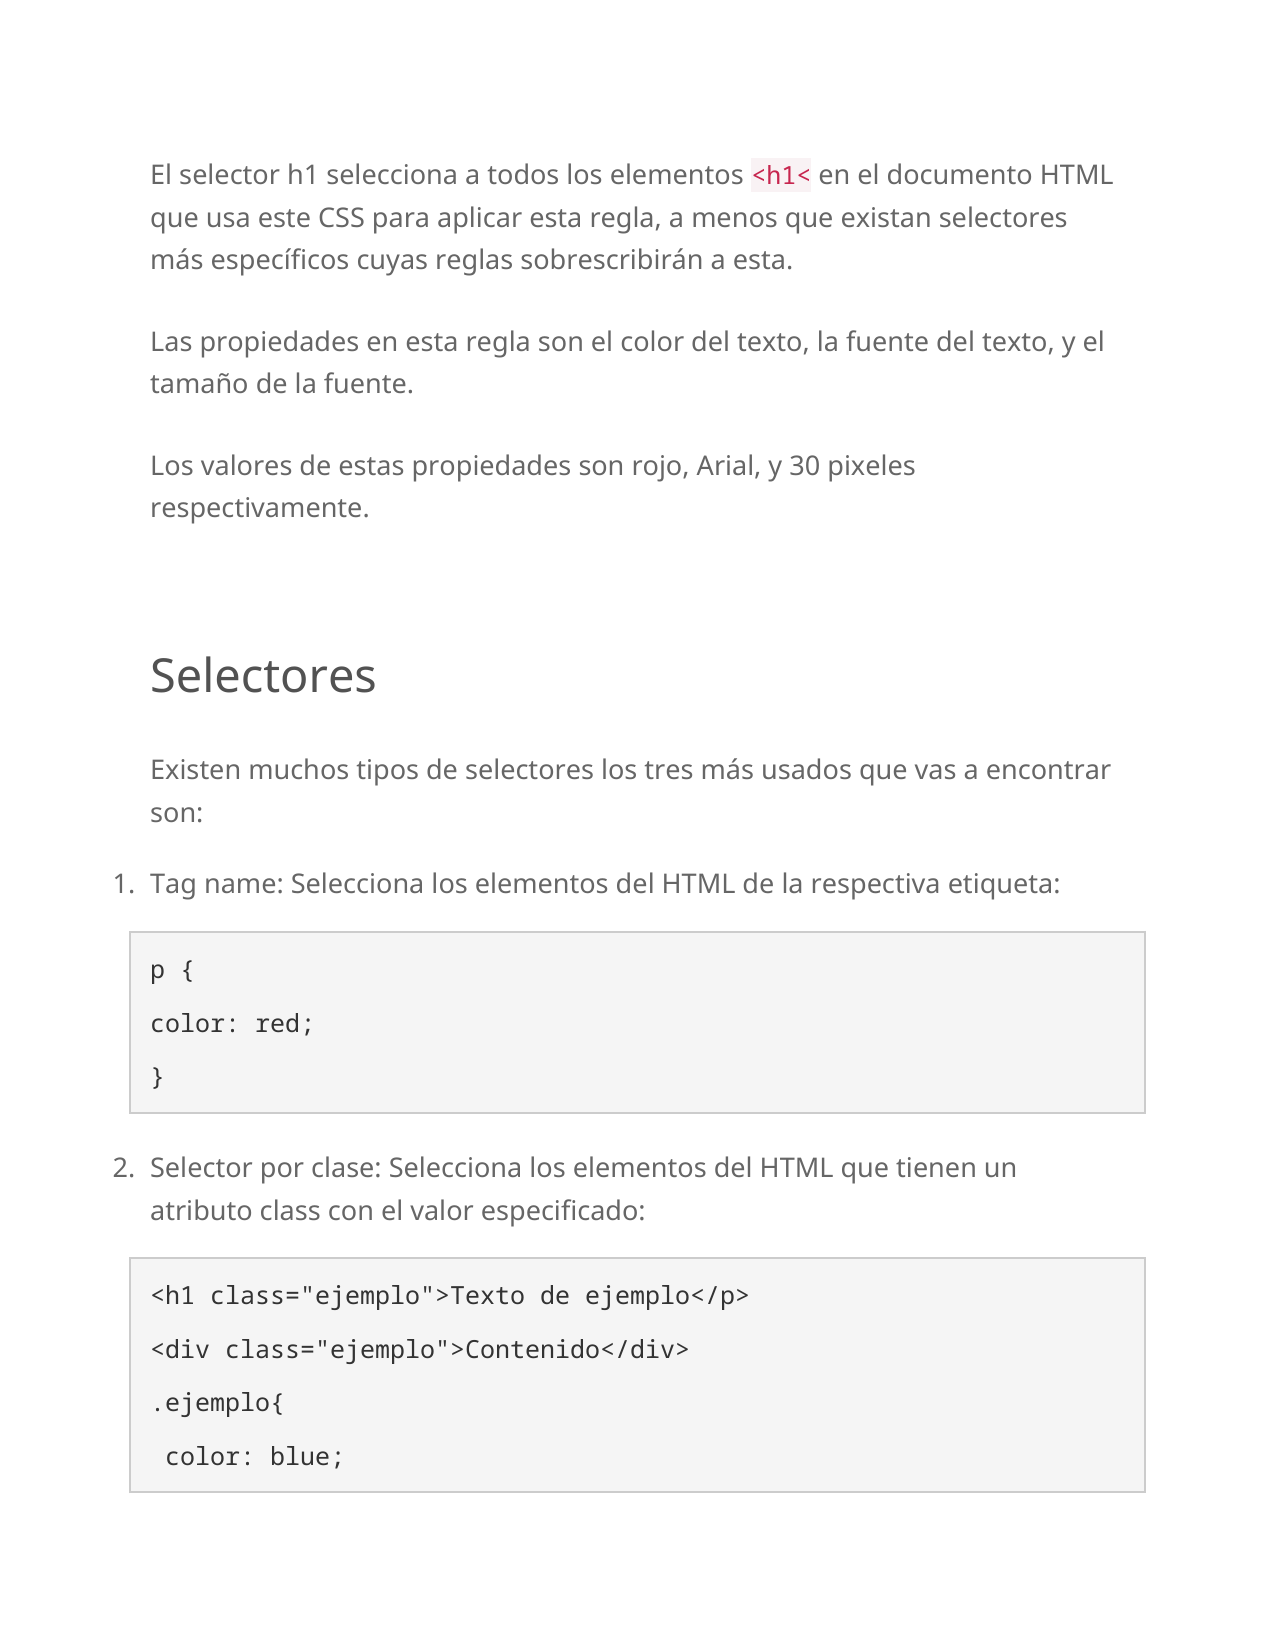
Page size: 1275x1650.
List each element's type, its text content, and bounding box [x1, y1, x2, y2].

text <h1 class="ejemplo">Texto de ejemplo</p> [131, 1259, 1144, 1311]
text color: blue; [131, 1418, 1144, 1491]
text Existen muchos tipos de selectores los tres más usados que vas a encontrar son: [150, 745, 1125, 830]
text Los valores de estas propiedades son rojo, Arial, y 30 pixeles respectivamente. [150, 440, 1125, 525]
list Selector por clase: Selecciona los elementos del HTML que tienen un atributo class con el valor especificado: [112, 1143, 1125, 1228]
text Las propiedades en esta regla son el color del texto, la fuente del texto, y el tamaño de la fuente. [150, 316, 1125, 401]
text .ejemplo{ [131, 1364, 1144, 1418]
text color: red; [131, 984, 1144, 1038]
list Tag name: Selecciona los elementos del HTML de la respectiva etiqueta: [112, 859, 1125, 902]
text } [131, 1038, 1144, 1112]
text El selector h1 selecciona a todos los elementos <h1< en el documento HTML que usa este CSS para aplicar esta regla, a menos que existan selectores más específicos cuyas reglas sobrescribirán a esta. [150, 150, 1125, 277]
subtitle Selectores [150, 642, 1125, 706]
text <div class="ejemplo">Contenido</div> [131, 1311, 1144, 1364]
text p { [131, 933, 1144, 984]
